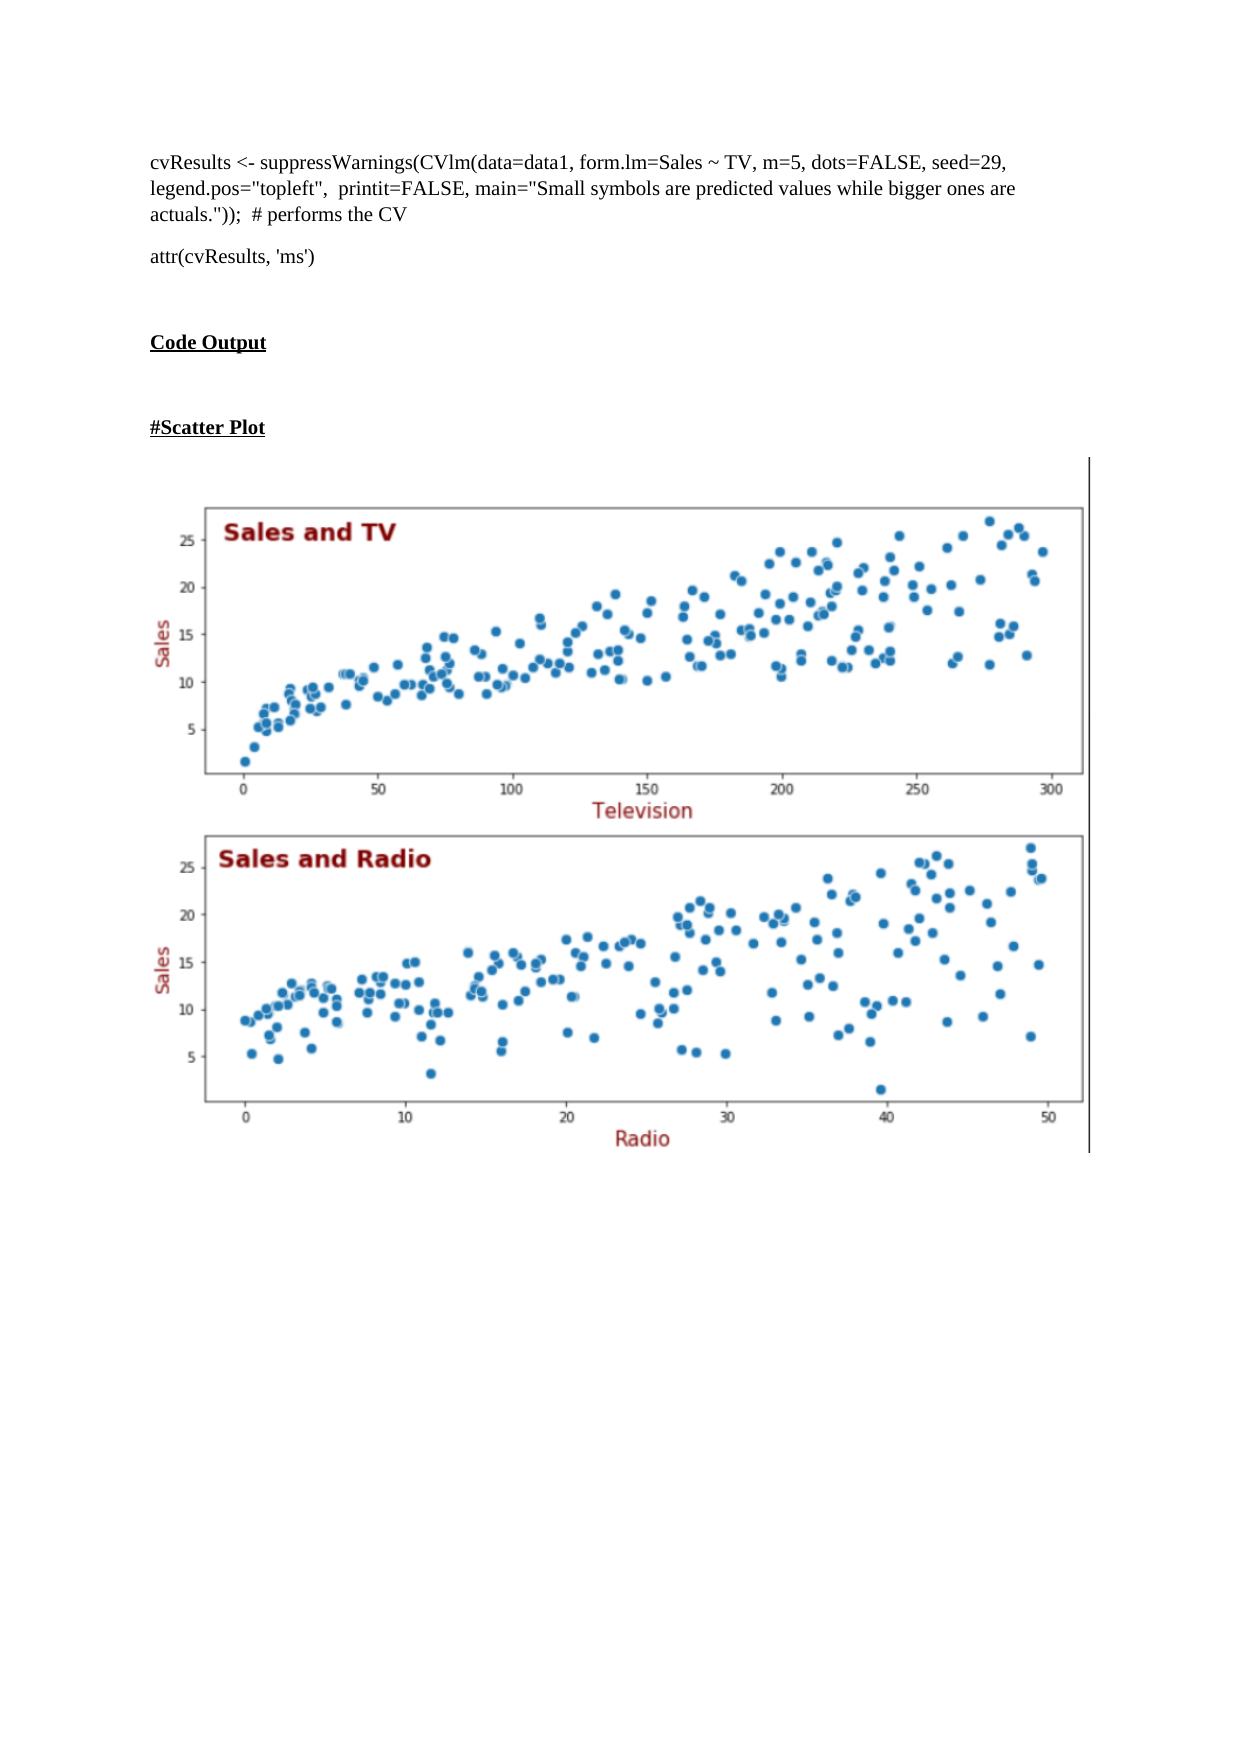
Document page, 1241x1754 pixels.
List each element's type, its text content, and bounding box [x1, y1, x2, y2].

text #Scatter Plot [150, 415, 1090, 439]
text attr(cvResults, 'ms') [150, 244, 1090, 268]
text Code Output [150, 330, 1090, 354]
picture [150, 457, 1091, 1153]
text cvResults <- suppressWarnings(CVlm(data=data1, form.lm=Sales ~ TV, m=5, dots=FALSE, seed=29, legend.pos="topleft", printit=FALSE, main="Small symbols are predicted values while bigger ones are actuals.")); # performs the CV [150, 150, 1090, 226]
